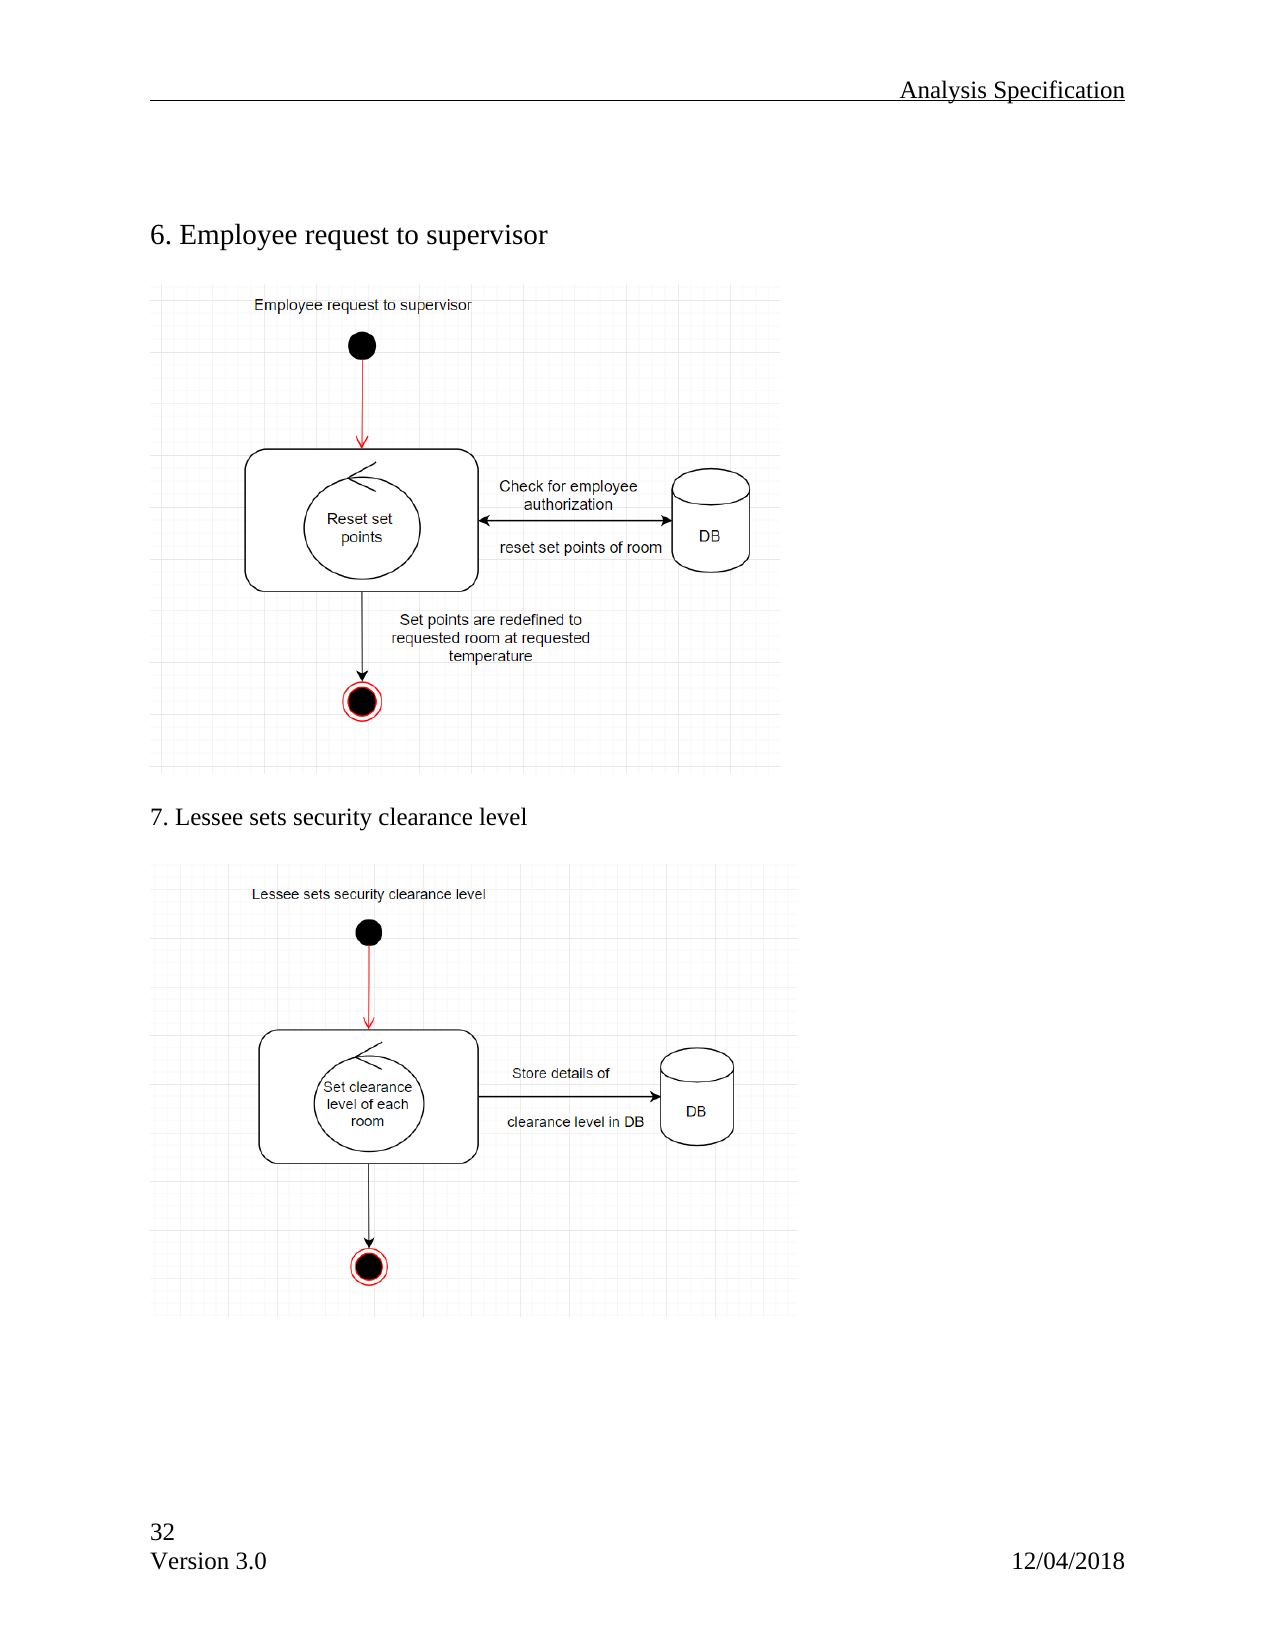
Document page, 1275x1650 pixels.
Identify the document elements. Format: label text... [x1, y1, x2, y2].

text 7. Lessee sets security clearance level [150, 802, 1125, 831]
picture [150, 864, 798, 1317]
text 6. Employee request to supervisor [150, 217, 1125, 251]
picture [150, 284, 781, 774]
